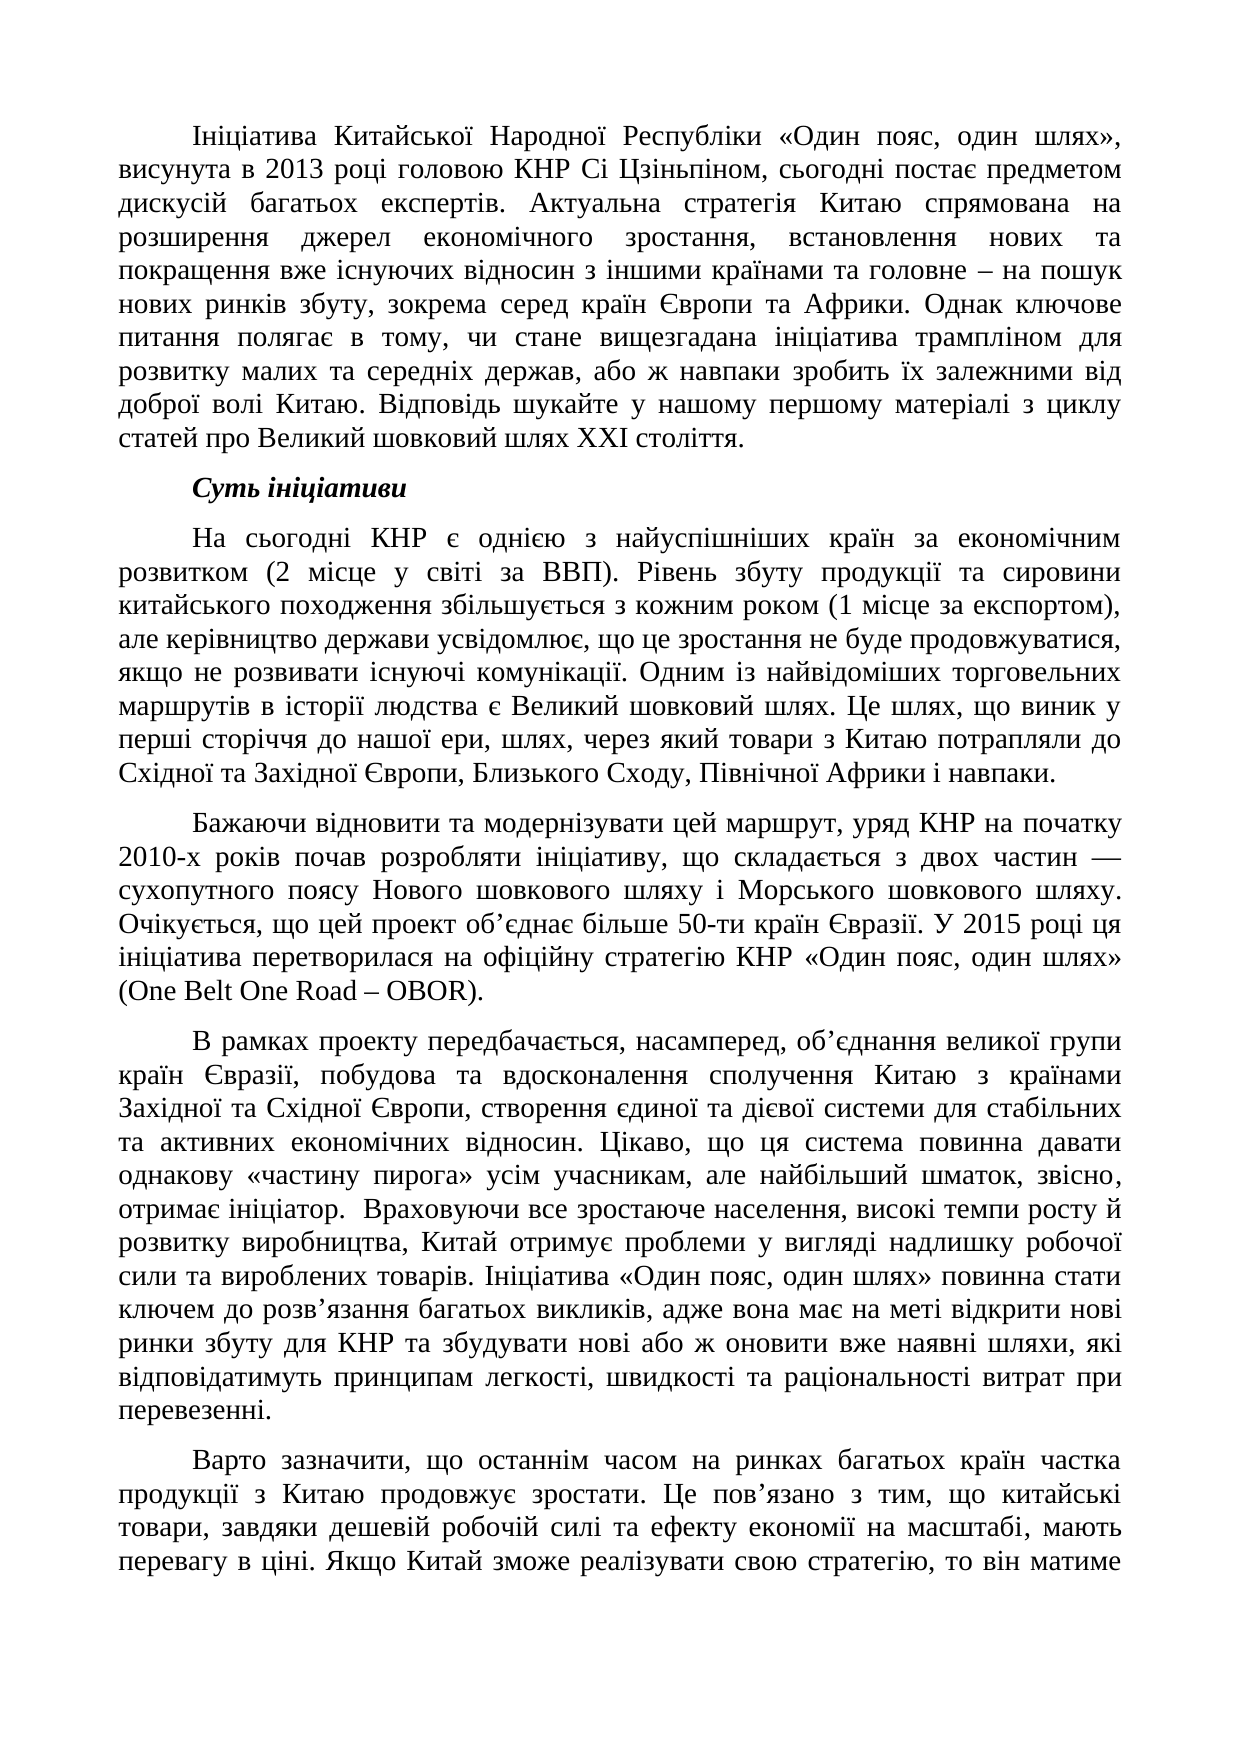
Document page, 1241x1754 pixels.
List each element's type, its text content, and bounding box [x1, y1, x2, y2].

text Бажаючи відновити та модернізувати цей маршрут, уряд КНР на початку 2010-х років почав розробляти ініціативу, що складається з двох частин — сухопутного поясу Нового шовкового шляху і Морського шовкового шляху. Очікується, що цей проект об’єднає більше 50-ти країн Євразії. У 2015 році ця ініціатива перетворилася на офіційну стратегію КНР «Один пояс, один шлях» (One Belt One Road – OBOR). [118, 805, 1122, 1007]
text Суть ініціативи [118, 470, 1122, 504]
text На сьогодні КНР є однією з найуспішніших країн за економічним розвитком (2 місце у світі за ВВП). Рівень збуту продукції та сировини китайського походження збільшується з кожним роком (1 місце за експортом), але керівництво держави усвідомлює, що це зростання не буде продовжуватися, якщо не розвивати існуючі комунікації. Одним із найвідоміших торговельних маршрутів в історії людства є Великий шовковий шлях. Це шлях, що виник у перші сторіччя до нашої ери, шлях, через який товари з Китаю потрапляли до Східної та Західної Європи, Близького Сходу, Північної Африки і навпаки. [118, 520, 1122, 789]
text Ініціатива Китайської Народної Республіки «Один пояс, один шлях», висунута в 2013 році головою КНР Сі Цзіньпіном, сьогодні постає предметом дискусій багатьох експертів. Актуальна стратегія Китаю спрямована на розширення джерел економічного зростання, встановлення нових та покращення вже існуючих відносин з іншими країнами та головне – на пошук нових ринків збуту, зокрема серед країн Європи та Африки. Однак ключове питання полягає в тому, чи стане вищезгадана ініціатива трампліном для розвитку малих та середніх держав, або ж навпаки зробить їх залежними від доброї волі Китаю. Відповідь шукайте у нашому першому матеріалі з циклу статей про Великий шовковий шлях ХХІ століття. [118, 118, 1122, 453]
